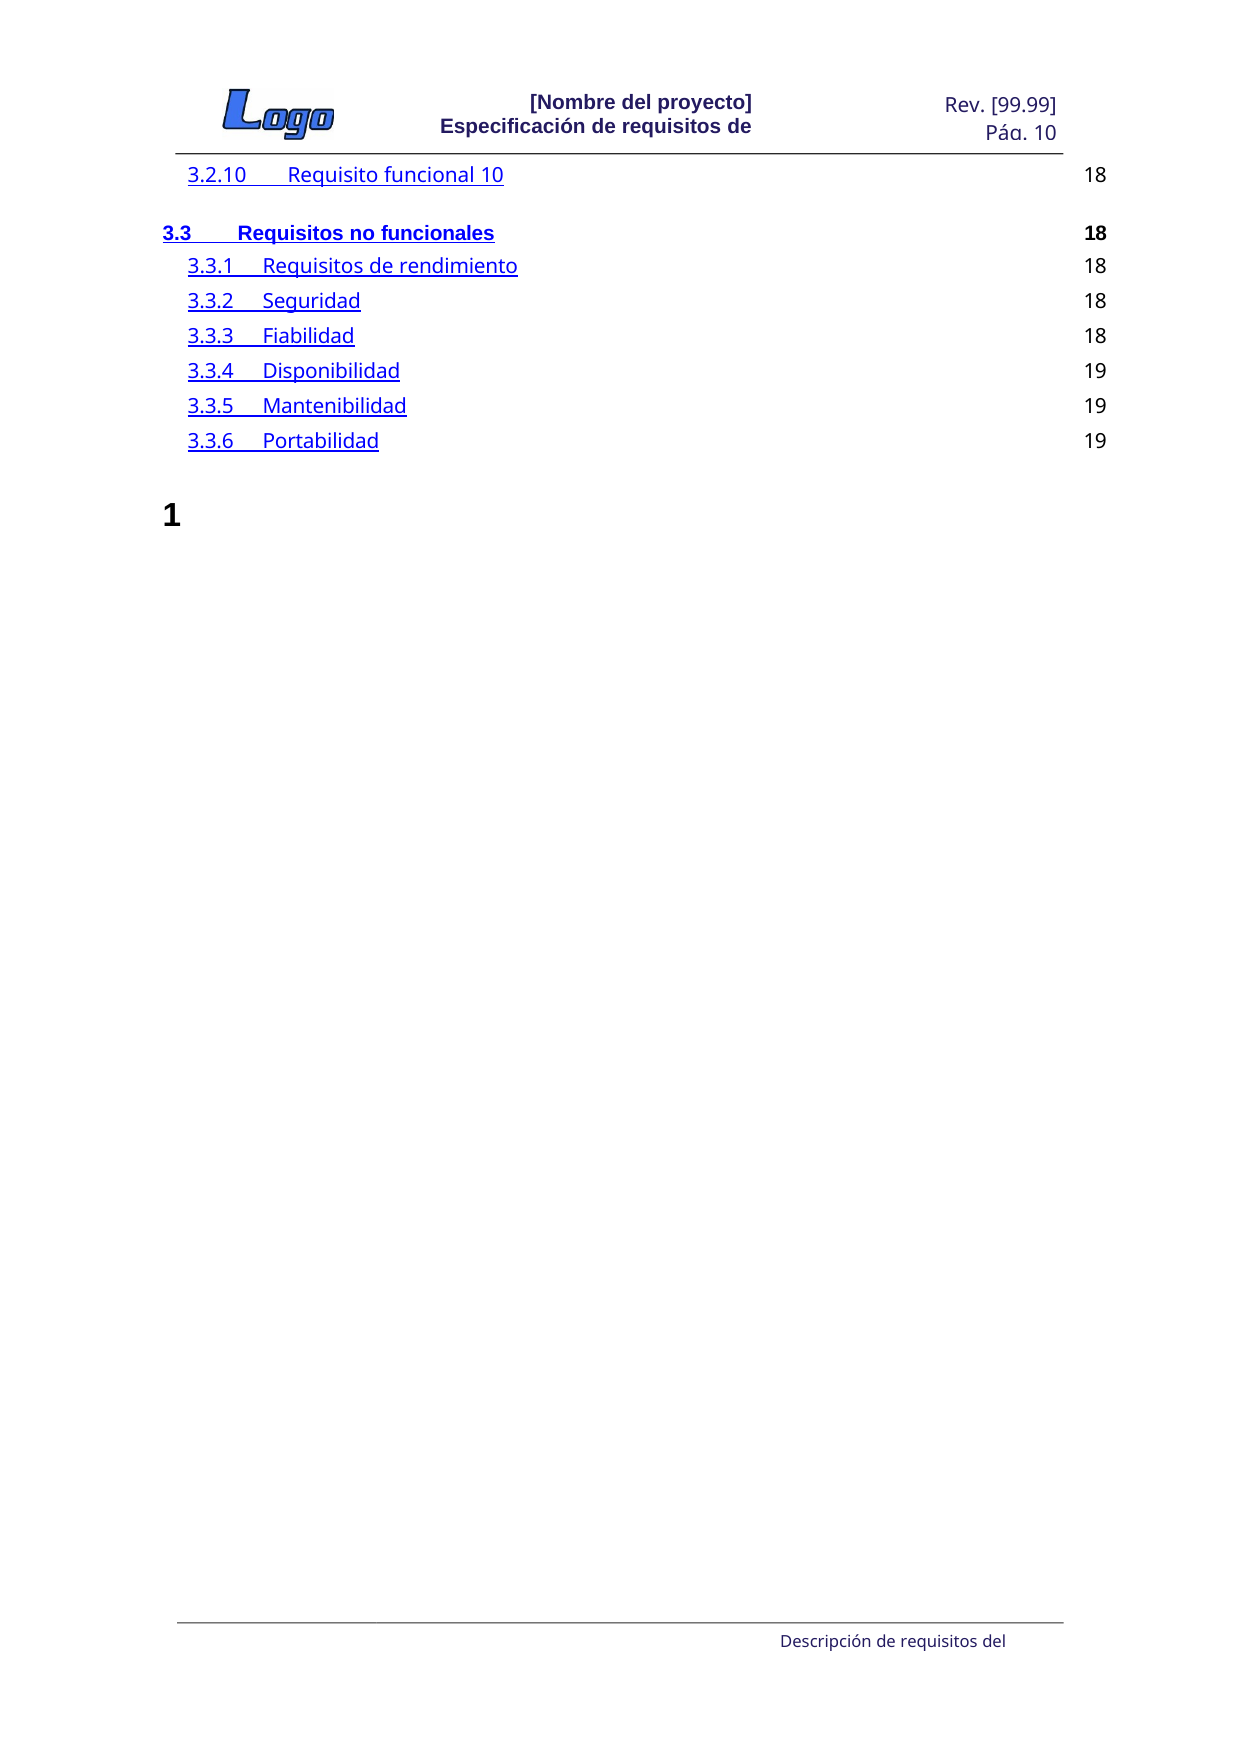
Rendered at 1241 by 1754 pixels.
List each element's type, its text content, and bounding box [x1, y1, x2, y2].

list Mantenibilidad 19 [187, 391, 1122, 419]
picture [222, 88, 334, 140]
list Requisitos de rendimiento 18 [187, 251, 1122, 279]
list Disponibilidad 19 [187, 356, 1122, 384]
list Requisito funcional 10 18 [187, 161, 1122, 189]
list Fiabilidad 18 [187, 321, 1122, 349]
list Seguridad 18 [187, 286, 1122, 314]
list Portabilidad 19 [187, 426, 1122, 454]
subtitle Requisitos no funcionales 18 [162, 221, 1122, 244]
subtitle 1 [162, 495, 1122, 534]
